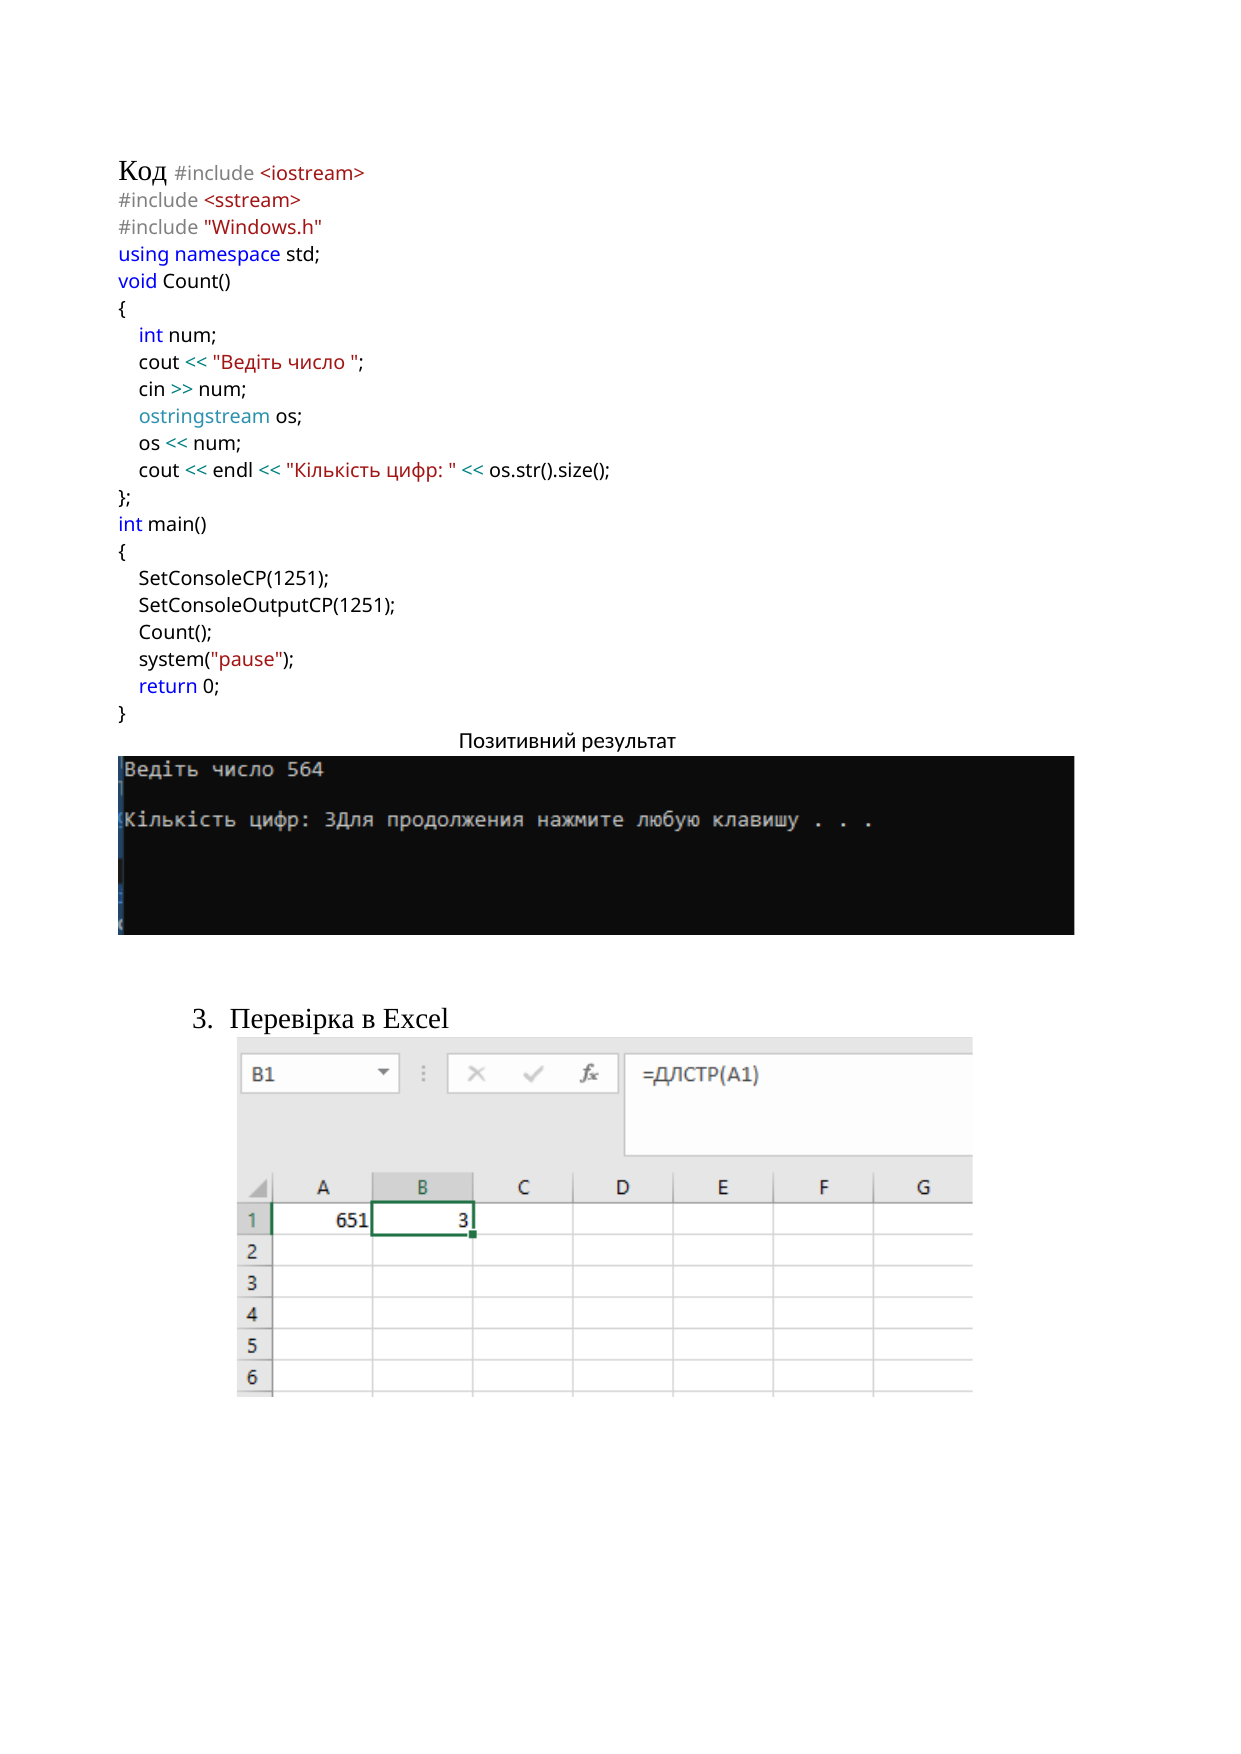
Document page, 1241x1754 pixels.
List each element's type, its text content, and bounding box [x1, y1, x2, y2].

text system("pause"); [118, 645, 1122, 672]
text Count(); [118, 618, 1122, 645]
text { [118, 294, 1122, 322]
text { [118, 537, 1122, 564]
text cin >> num; [118, 376, 1122, 402]
text using namespace std; [118, 241, 1122, 268]
text } [118, 699, 1122, 726]
text #include "Windows.h" [118, 214, 1122, 241]
picture [236, 1037, 973, 1397]
text Код #include <iostream> [118, 153, 1122, 187]
text int main() [118, 510, 1122, 537]
text void Count() [118, 268, 1122, 294]
text cout << "Ведіть число "; [118, 348, 1122, 376]
text int num; [118, 322, 1122, 348]
text SetConsoleCP(1251); [118, 564, 1122, 591]
picture [118, 756, 1075, 935]
text SetConsoleOutputCP(1251); [118, 591, 1122, 618]
text ostringstream os; [118, 402, 1122, 429]
text Позитивний результат [118, 726, 1017, 754]
text return 0; [118, 672, 1122, 699]
list Перевірка в Excel [192, 1001, 1110, 1034]
text cout << endl << "Кількість цифр: " << os.str().size(); [118, 456, 1122, 483]
text os << num; [118, 429, 1122, 456]
text }; [118, 483, 1122, 510]
text #include <sstream> [118, 187, 1122, 214]
